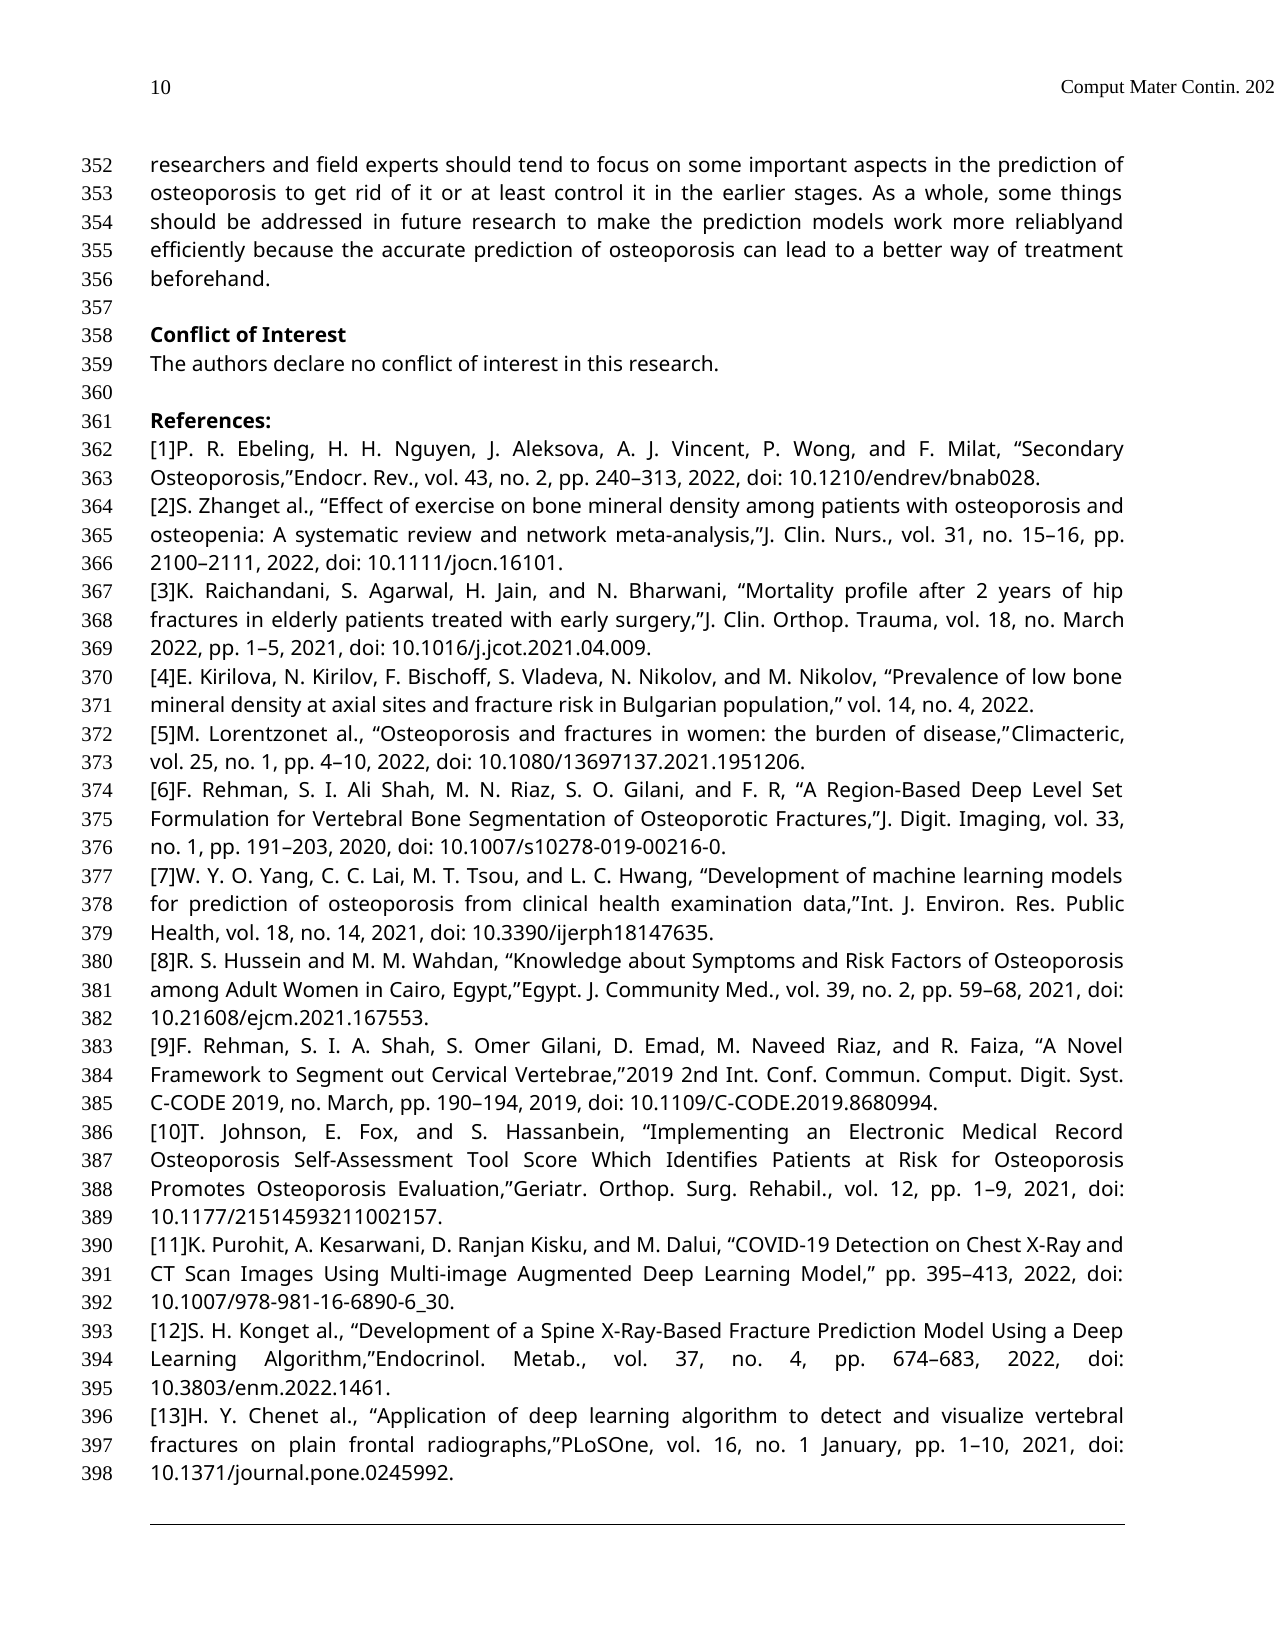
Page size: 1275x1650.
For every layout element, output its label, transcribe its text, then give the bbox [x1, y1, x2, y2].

text References: [150, 406, 1125, 434]
text [9]F. Rehman, S. I. A. Shah, S. Omer Gilani, D. Emad, M. Naveed Riaz, and R. Faiza, “A Novel Framework to Segment out Cervical Vertebrae,”2019 2nd Int. Conf. Commun. Comput. Digit. Syst. C-CODE 2019, no. March, pp. 190–194, 2019, doi: 10.1109/C-CODE.2019.8680994. [150, 1032, 1125, 1117]
text [1]P. R. Ebeling, H. H. Nguyen, J. Aleksova, A. J. Vincent, P. Wong, and F. Milat, “Secondary Osteoporosis,”Endocr. Rev., vol. 43, no. 2, pp. 240–313, 2022, doi: 10.1210/endrev/bnab028. [150, 434, 1125, 491]
text [2]S. Zhanget al., “Effect of exercise on bone mineral density among patients with osteoporosis and osteopenia: A systematic review and network meta-analysis,”J. Clin. Nurs., vol. 31, no. 15–16, pp. 2100–2111, 2022, doi: 10.1111/jocn.16101. [150, 491, 1125, 577]
text The authors declare no conflict of interest in this research. [150, 349, 1125, 377]
text [6]F. Rehman, S. I. Ali Shah, M. N. Riaz, S. O. Gilani, and F. R, “A Region-Based Deep Level Set Formulation for Vertebral Bone Segmentation of Osteoporotic Fractures,”J. Digit. Imaging, vol. 33, no. 1, pp. 191–203, 2020, doi: 10.1007/s10278-019-00216-0. [150, 776, 1125, 861]
text [4]E. Kirilova, N. Kirilov, F. Bischoff, S. Vladeva, N. Nikolov, and M. Nikolov, “Prevalence of low bone mineral density at axial sites and fracture risk in Bulgarian population,” vol. 14, no. 4, 2022. [150, 662, 1125, 719]
text [8]R. S. Hussein and M. M. Wahdan, “Knowledge about Symptoms and Risk Factors of Osteoporosis among Adult Women in Cairo, Egypt,”Egypt. J. Community Med., vol. 39, no. 2, pp. 59–68, 2021, doi: 10.21608/ejcm.2021.167553. [150, 946, 1125, 1032]
text Conflict of Interest [150, 321, 1125, 349]
text [7]W. Y. O. Yang, C. C. Lai, M. T. Tsou, and L. C. Hwang, “Development of machine learning models for prediction of osteoporosis from clinical health examination data,”Int. J. Environ. Res. Public Health, vol. 18, no. 14, 2021, doi: 10.3390/ijerph18147635. [150, 861, 1125, 946]
text [5]M. Lorentzonet al., “Osteoporosis and fractures in women: the burden of disease,”Climacteric, vol. 25, no. 1, pp. 4–10, 2022, doi: 10.1080/13697137.2021.1951206. [150, 719, 1125, 776]
text [3]K. Raichandani, S. Agarwal, H. Jain, and N. Bharwani, “Mortality profile after 2 years of hip fractures in elderly patients treated with early surgery,”J. Clin. Orthop. Trauma, vol. 18, no. March 2022, pp. 1–5, 2021, doi: 10.1016/j.jcot.2021.04.009. [150, 577, 1125, 662]
